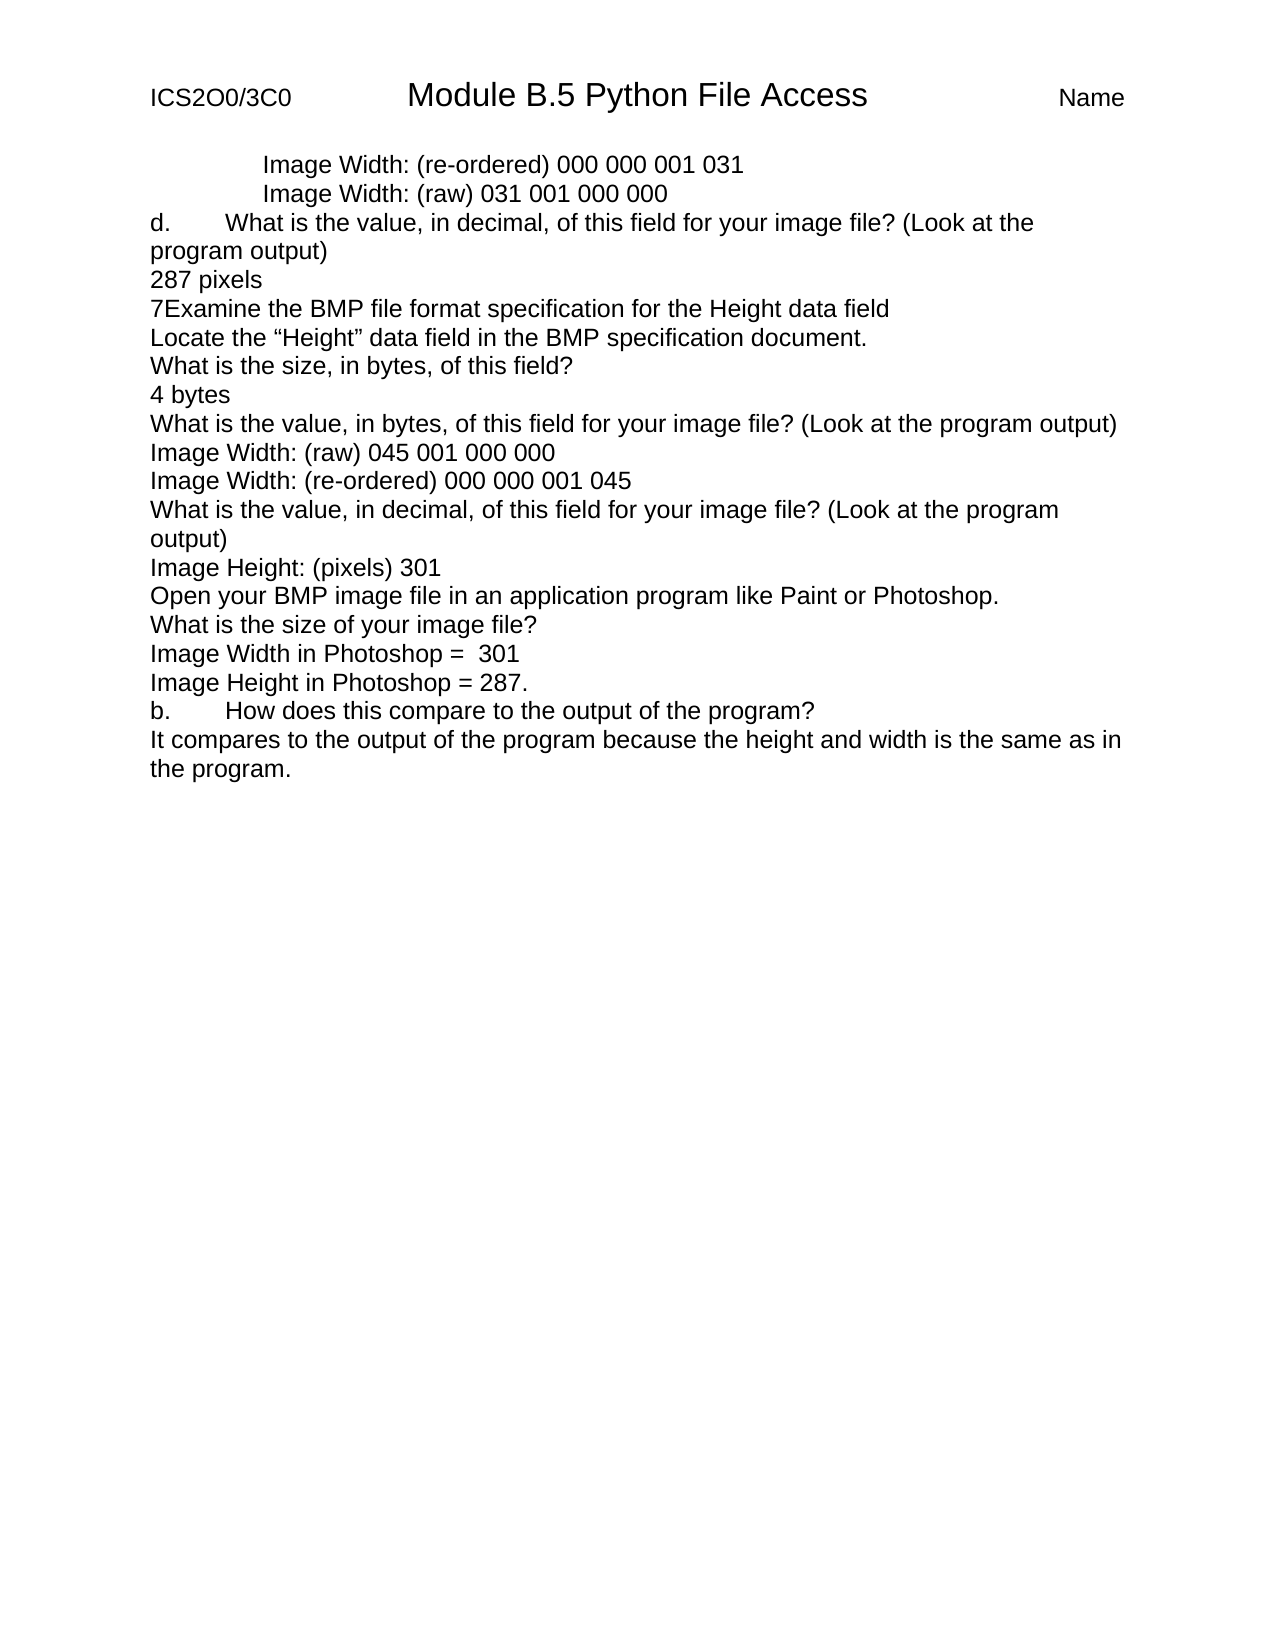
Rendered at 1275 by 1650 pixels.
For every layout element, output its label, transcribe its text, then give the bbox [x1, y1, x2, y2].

text What is the value, in decimal, of this field for your image file? (Look at the program output) [150, 495, 1125, 552]
text Image Width: (re-ordered) 000 000 001 045 [150, 466, 1125, 495]
text 4 bytes [150, 380, 1125, 409]
text Image Width: (raw) 031 001 000 000 [262, 179, 1125, 207]
text It compares to the output of the program because the height and width is the same as in the program. [150, 725, 1125, 782]
text d. What is the value, in decimal, of this field for your image file? (Look at the program output) [150, 207, 1125, 265]
text What is the value, in bytes, of this field for your image file? (Look at the program output) [150, 409, 1125, 437]
text b. How does this compare to the output of the program? [150, 696, 1125, 725]
text 287 pixels [150, 265, 1125, 294]
text Image Width: (re-ordered) 000 000 001 031 [262, 150, 1125, 179]
text Open your BMP image file in an application program like Paint or Photoshop. [150, 581, 1125, 610]
text Image Width: (raw) 045 001 000 000 [150, 437, 1125, 466]
text What is the size, in bytes, of this field? [150, 351, 1125, 380]
text Image Height: (pixels) 301 [150, 552, 1125, 581]
text Image Width in Photoshop = 301 [150, 639, 1125, 667]
text What is the size of your image file? [150, 610, 1125, 639]
text 7Examine the BMP file format specification for the Height data field [150, 294, 1125, 322]
text Image Height in Photoshop = 287. [150, 667, 1125, 696]
text Locate the “Height” data field in the BMP specification document. [150, 322, 1125, 351]
